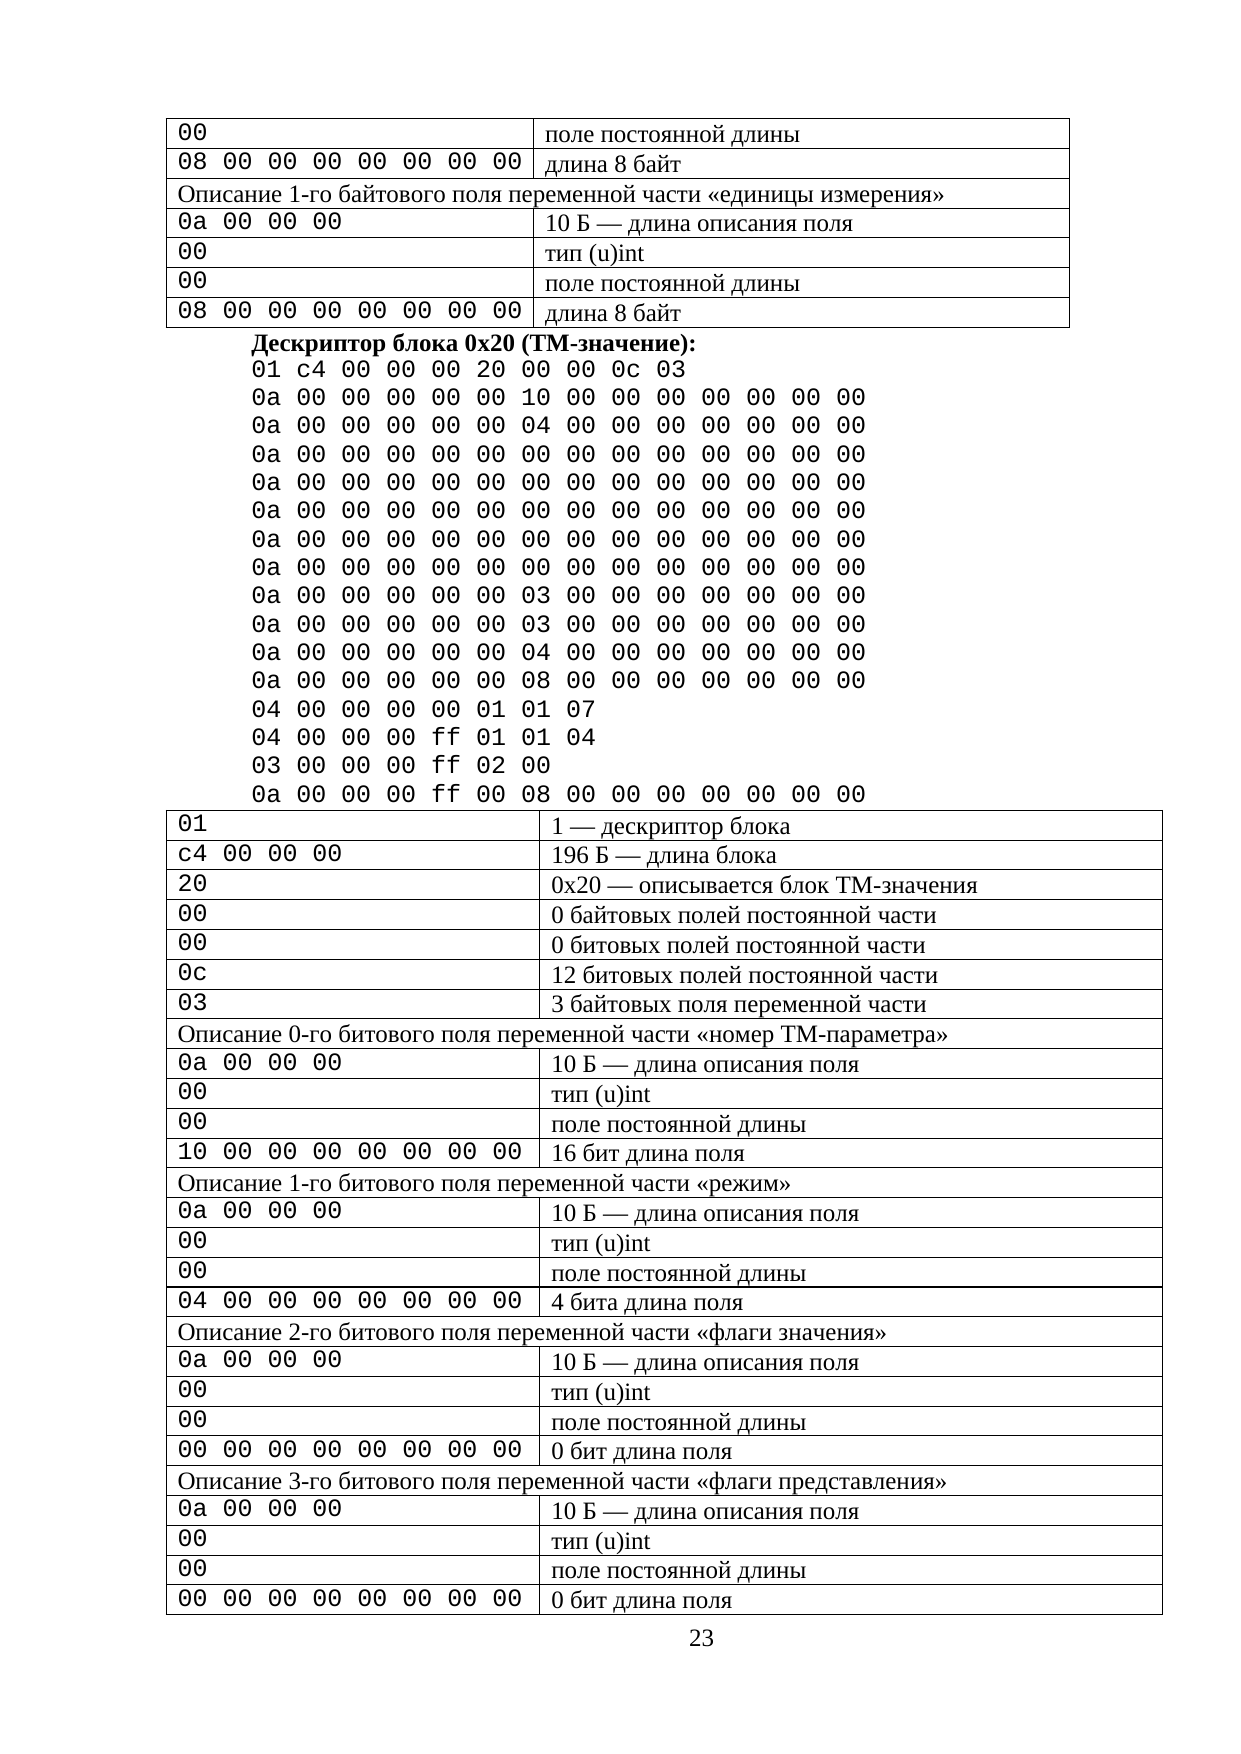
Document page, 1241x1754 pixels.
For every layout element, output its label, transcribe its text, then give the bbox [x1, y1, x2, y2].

table_cell тип (u)int [540, 1079, 1162, 1108]
table_cell 0a 00 00 00 [167, 1198, 539, 1227]
table_cell 00 [167, 930, 539, 959]
table_cell 0a 00 00 00 [167, 1496, 539, 1525]
table_cell Описание 3-го битового поля переменной части «флаги представления» [167, 1466, 1162, 1495]
table_cell 00 [167, 268, 533, 297]
text 04 00 00 00 00 01 01 07 [177, 696, 1152, 725]
table_cell 10 Б — длина описания поля [534, 209, 1069, 237]
table_cell 00 00 00 00 00 00 00 00 [167, 1436, 539, 1465]
text 0a 00 00 00 00 00 00 00 00 00 00 00 00 00 [177, 470, 1152, 498]
text Дескриптор блока 0x20 (ТМ-значение): [177, 328, 1152, 356]
text 0a 00 00 00 00 00 04 00 00 00 00 00 00 00 [177, 640, 1152, 668]
table_cell 00 [167, 1258, 539, 1286]
table_cell 0a 00 00 00 [167, 1049, 539, 1078]
table_header 01 [167, 811, 539, 839]
table_cell 12 битовых полей постоянной части [540, 960, 1162, 988]
table_cell Описание 1-го байтового поля переменной части «единицы измерения» [167, 179, 1069, 207]
table_cell тип (u)int [540, 1228, 1162, 1257]
table_cell 00 [167, 238, 533, 267]
table_cell 10 Б — длина описания поля [540, 1049, 1162, 1078]
table_cell 00 [167, 1407, 539, 1435]
table_cell 0a 00 00 00 [167, 209, 533, 237]
table_cell Описание 0-го битового поля переменной части «номер ТМ-параметра» [167, 1019, 1162, 1048]
text 0a 00 00 00 00 00 00 00 00 00 00 00 00 00 [177, 526, 1152, 555]
table_cell 00 [167, 900, 539, 929]
table_cell поле постоянной длины [540, 1556, 1162, 1584]
table_cell с4 00 00 00 [167, 841, 539, 869]
table_cell тип (u)int [540, 1526, 1162, 1554]
table_cell 00 [167, 1109, 539, 1137]
table_cell 00 [167, 1228, 539, 1257]
table_cell 10 Б — длина описания поля [540, 1198, 1162, 1227]
text 0a 00 00 00 00 00 04 00 00 00 00 00 00 00 [177, 413, 1152, 441]
table_cell тип (u)int [540, 1377, 1162, 1406]
table_cell 00 [167, 119, 533, 148]
text 0a 00 00 00 ff 00 08 00 00 00 00 00 00 00 [177, 781, 1152, 810]
table_cell 0x20 — описывается блок ТМ-значения [540, 870, 1162, 899]
table_cell Описание 2-го битового поля переменной части «флаги значения» [167, 1317, 1162, 1346]
table_cell 10 00 00 00 00 00 00 00 [167, 1139, 539, 1167]
table_cell 00 [167, 1526, 539, 1554]
table_cell 04 00 00 00 00 00 00 00 [167, 1288, 539, 1316]
table_cell 10 Б — длина описания поля [540, 1347, 1162, 1376]
table_cell 20 [167, 870, 539, 899]
table_cell длина 8 байт [534, 298, 1069, 327]
table_cell 08 00 00 00 00 00 00 00 [167, 149, 533, 178]
table_cell 10 Б — длина описания поля [540, 1496, 1162, 1525]
table_cell тип (u)int [534, 238, 1069, 267]
table_cell 08 00 00 00 00 00 00 00 [167, 298, 533, 327]
text 03 00 00 00 ff 02 00 [177, 753, 1152, 781]
table_cell поле постоянной длины [540, 1407, 1162, 1435]
text 0a 00 00 00 00 00 08 00 00 00 00 00 00 00 [177, 668, 1152, 696]
table_cell 00 [167, 1079, 539, 1108]
table_cell поле постоянной длины [534, 119, 1069, 148]
table_cell поле постоянной длины [540, 1258, 1162, 1286]
table_cell поле постоянной длины [540, 1109, 1162, 1137]
table_cell 03 [167, 990, 539, 1018]
text 01 c4 00 00 00 20 00 00 0c 03 [177, 356, 1152, 385]
table_cell 16 бит длина поля [540, 1139, 1162, 1167]
table_header 1 — дескриптор блока [540, 811, 1162, 839]
text 0a 00 00 00 00 00 00 00 00 00 00 00 00 00 [177, 498, 1152, 526]
table_cell 3 байтовых поля переменной части [540, 990, 1162, 1018]
text 04 00 00 00 ff 01 01 04 [177, 725, 1152, 753]
table_cell 00 [167, 1556, 539, 1584]
table_cell 00 00 00 00 00 00 00 00 [167, 1585, 539, 1614]
text 0a 00 00 00 00 00 03 00 00 00 00 00 00 00 [177, 611, 1152, 640]
text 0a 00 00 00 00 00 03 00 00 00 00 00 00 00 [177, 583, 1152, 611]
table_cell 0 бит длина поля [540, 1436, 1162, 1465]
table_cell 196 Б — длина блока [540, 841, 1162, 869]
table_cell 0с [167, 960, 539, 988]
table_cell 4 бита длина поля [540, 1288, 1162, 1316]
text 0a 00 00 00 00 00 10 00 00 00 00 00 00 00 [177, 385, 1152, 413]
text 0a 00 00 00 00 00 00 00 00 00 00 00 00 00 [177, 555, 1152, 583]
text 0a 00 00 00 00 00 00 00 00 00 00 00 00 00 [177, 441, 1152, 470]
table_cell 0 битовых полей постоянной части [540, 930, 1162, 959]
table_cell поле постоянной длины [534, 268, 1069, 297]
table_cell 0 байтовых полей постоянной части [540, 900, 1162, 929]
table_cell 0 бит длина поля [540, 1585, 1162, 1614]
table_cell 0a 00 00 00 [167, 1347, 539, 1376]
table_cell Описание 1-го битового поля переменной части «режим» [167, 1168, 1162, 1197]
table_cell 00 [167, 1377, 539, 1406]
table_cell длина 8 байт [534, 149, 1069, 178]
